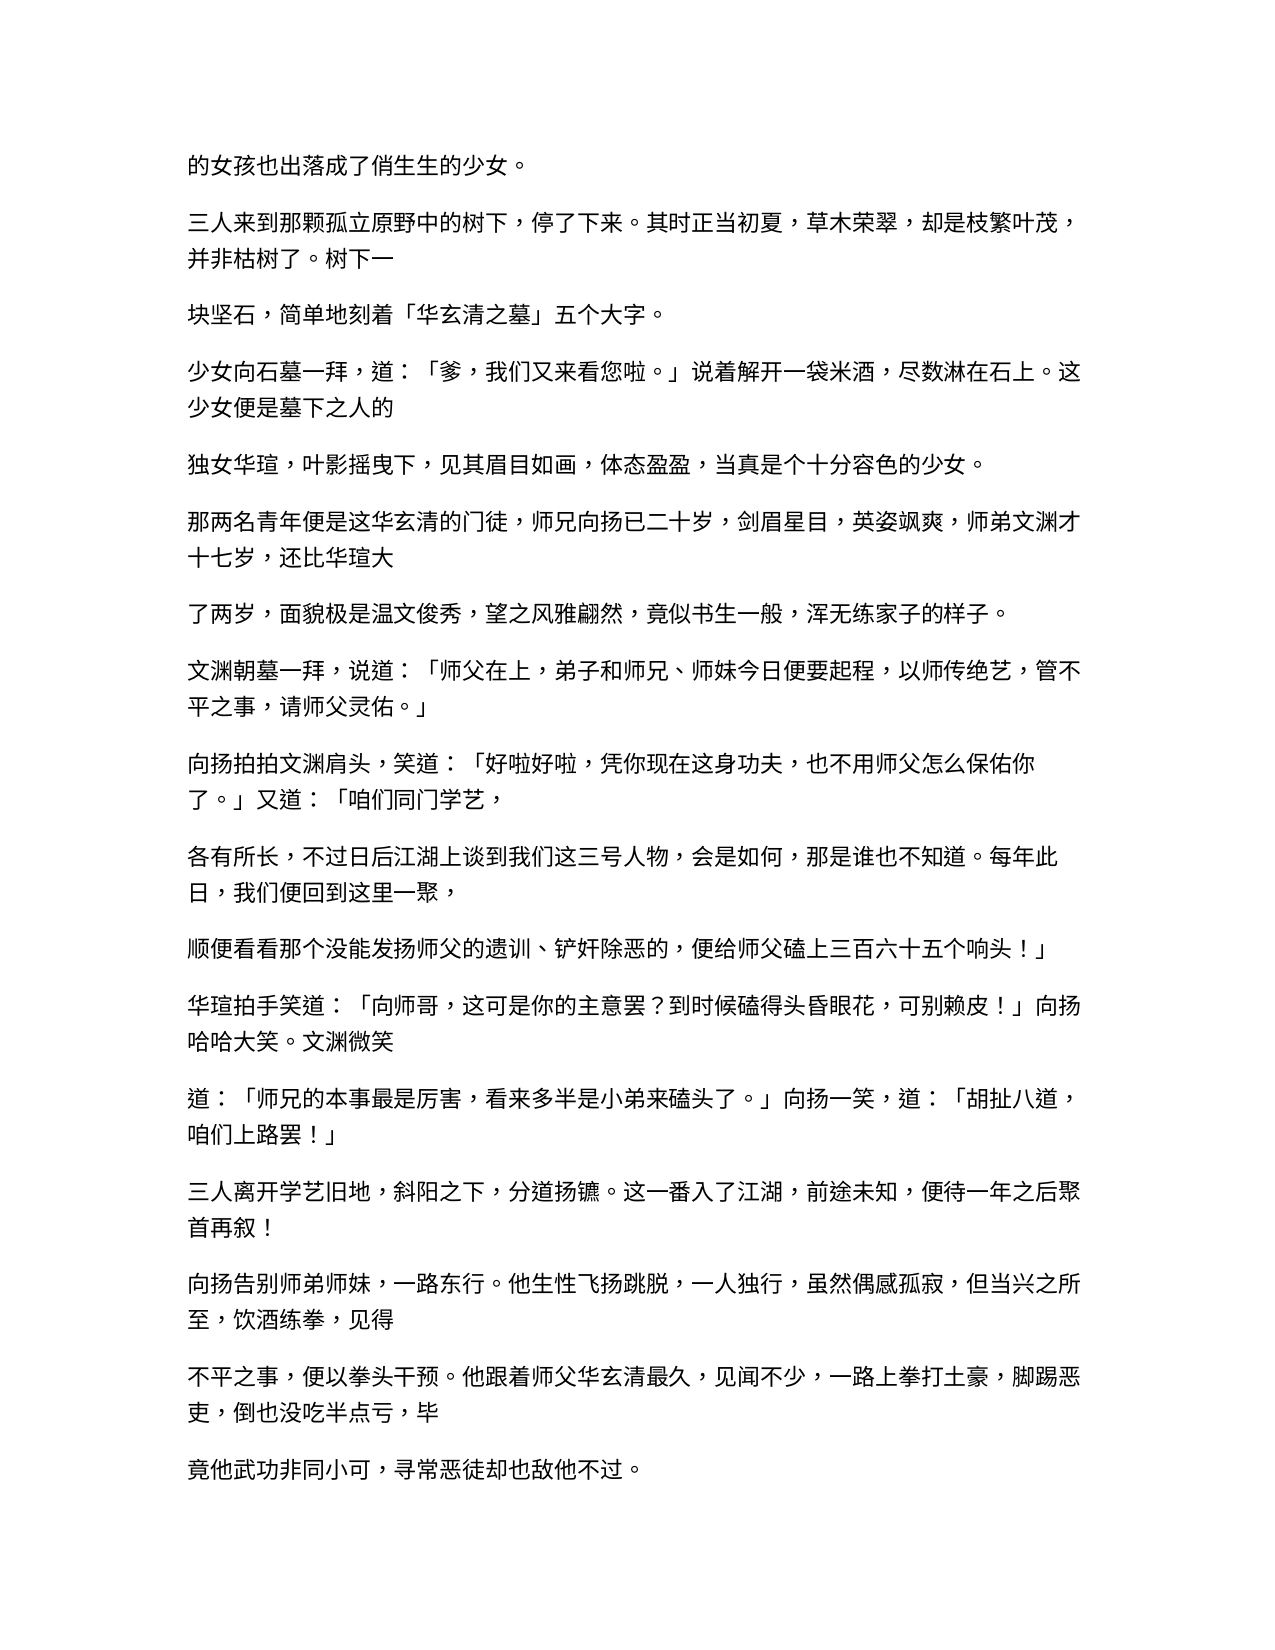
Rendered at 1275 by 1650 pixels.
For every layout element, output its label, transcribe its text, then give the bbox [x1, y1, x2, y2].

text 三人来到那颗孤立原野中的树下，停了下来。其时正当初夏，草木荣翠，却是枝繁叶茂，并非枯树了。树下一 [187, 207, 1087, 274]
text 的女孩也出落成了俏生生的少女。 [187, 150, 1087, 181]
text 少女向石墓一拜，道：「爹，我们又来看您啦。」说着解开一袋米酒，尽数淋在石上。这少女便是墓下之人的 [187, 356, 1087, 423]
text 独女华瑄，叶影摇曳下，见其眉目如画，体态盈盈，当真是个十分容色的少女。 [187, 449, 1087, 480]
text 不平之事，便以拳头干预。他跟着师父华玄清最久，见闻不少，一路上拳打土豪，脚踢恶吏，倒也没吃半点亏，毕 [187, 1361, 1087, 1428]
text 向扬拍拍文渊肩头，笑道：「好啦好啦，凭你现在这身功夫，也不用师父怎么保佑你了。」又道：「咱们同门学艺， [187, 748, 1087, 815]
text 道：「师兄的本事最是厉害，看来多半是小弟来磕头了。」向扬一笑，道：「胡扯八道，咱们上路罢！」 [187, 1083, 1087, 1150]
text 华瑄拍手笑道：「向师哥，这可是你的主意罢？到时候磕得头昏眼花，可别赖皮！」向扬哈哈大笑。文渊微笑 [187, 990, 1087, 1057]
text 了两岁，面貌极是温文俊秀，望之风雅翩然，竟似书生一般，浑无练家子的样子。 [187, 598, 1087, 630]
text 三人离开学艺旧地，斜阳之下，分道扬镳。这一番入了江湖，前途未知，便待一年之后聚首再叙！ [187, 1176, 1087, 1243]
text 向扬告别师弟师妹，一路东行。他生性飞扬跳脱，一人独行，虽然偶感孤寂，但当兴之所至，饮酒练拳，见得 [187, 1268, 1087, 1335]
text 竟他武功非同小可，寻常恶徒却也敌他不过。 [187, 1454, 1087, 1485]
text 顺便看看那个没能发扬师父的遗训、铲奸除恶的，便给师父磕上三百六十五个响头！」 [187, 933, 1087, 964]
text 块坚石，简单地刻着「华玄清之墓」五个大字。 [187, 299, 1087, 331]
text 文渊朝墓一拜，说道：「师父在上，弟子和师兄、师妹今日便要起程，以师传绝艺，管不平之事，请师父灵佑。」 [187, 655, 1087, 722]
text 那两名青年便是这华玄清的门徒，师兄向扬已二十岁，剑眉星目，英姿飒爽，师弟文渊才十七岁，还比华瑄大 [187, 506, 1087, 573]
text 各有所长，不过日后江湖上谈到我们这三号人物，会是如何，那是谁也不知道。每年此日，我们便回到这里一聚， [187, 841, 1087, 908]
